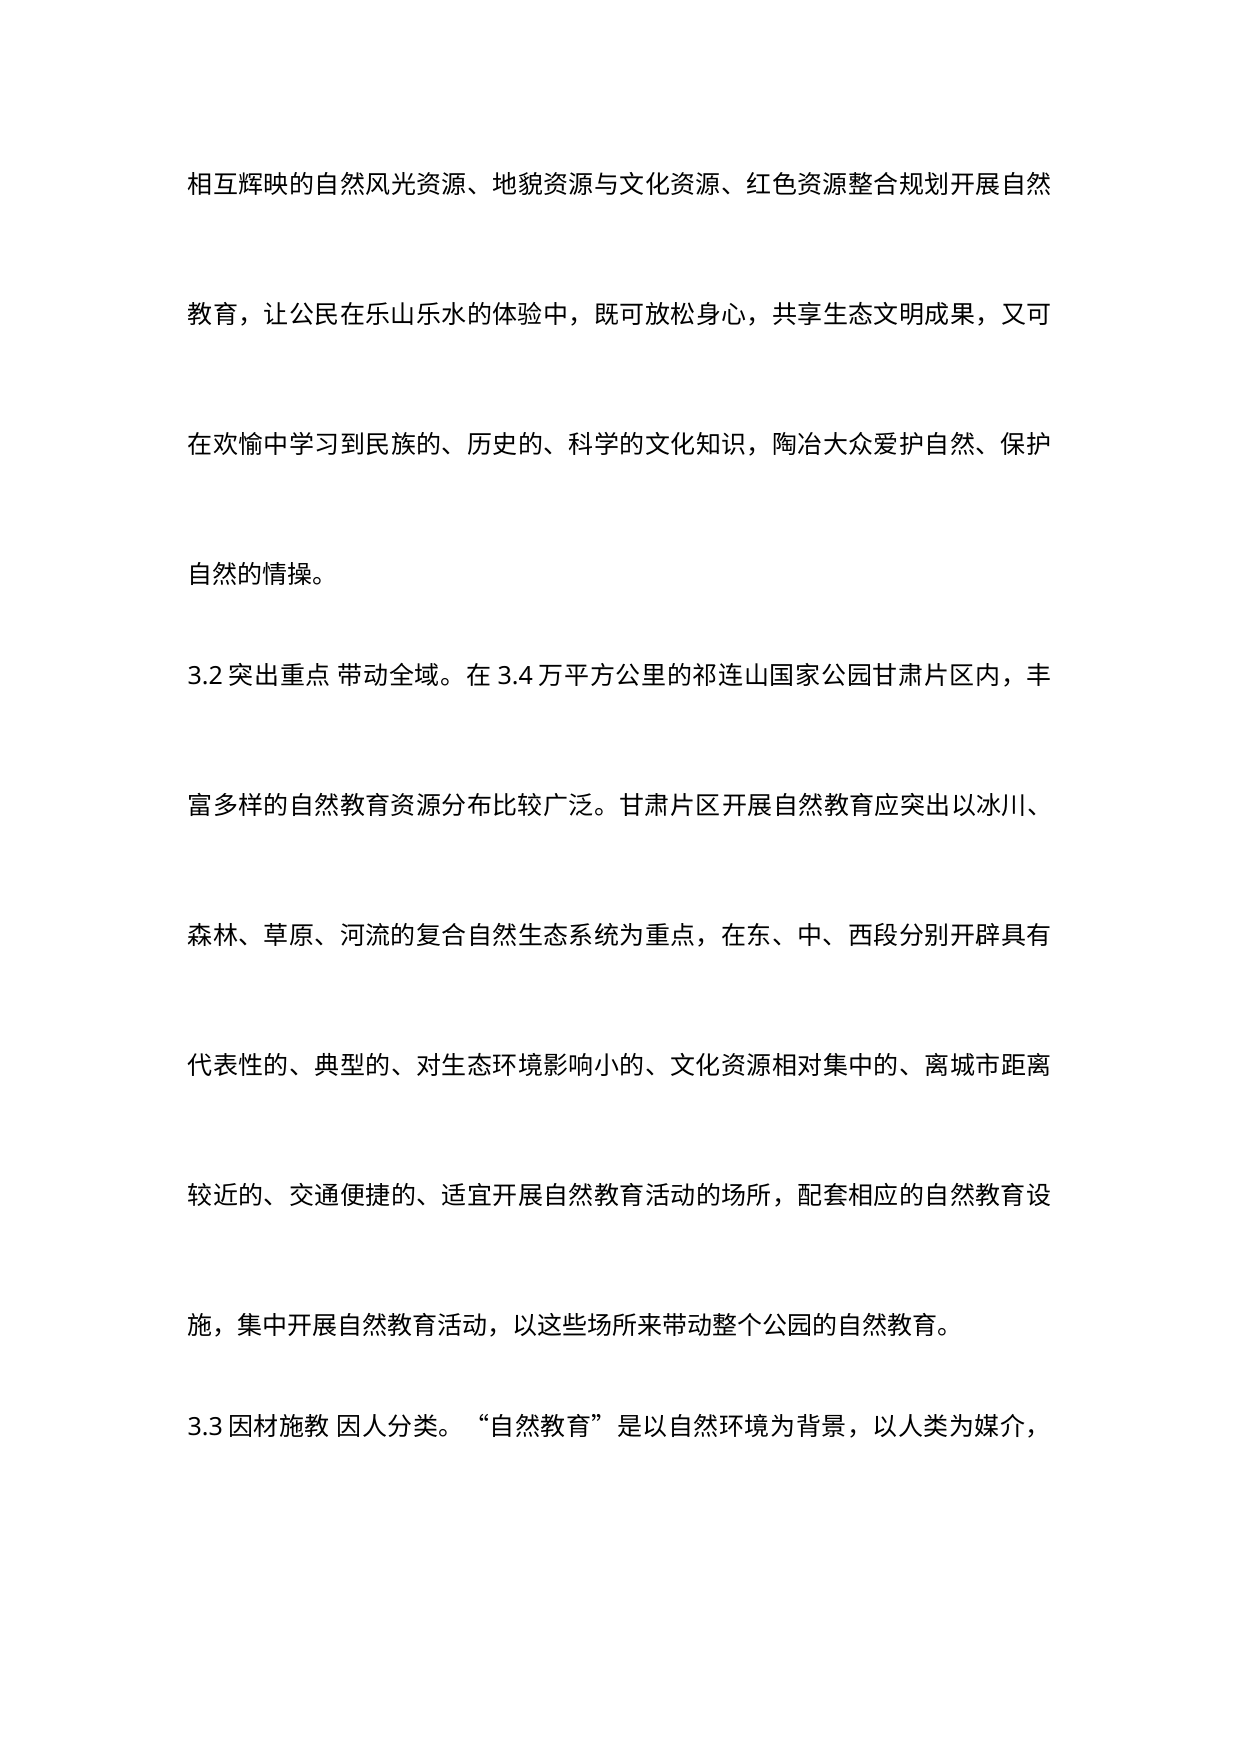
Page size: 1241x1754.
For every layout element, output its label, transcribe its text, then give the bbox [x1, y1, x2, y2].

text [187, 150, 1053, 605]
text 3.2突出重点 带动全域。在3.4万平方公里的祁连山国家公园甘肃片区内，丰富多样的自然教育资源分布比较广泛。甘肃片区开展自然教育应突出以冰川、森林、草原、河流的复合自然生态系统为重点，在东、中、西段分别开辟具有代表性的、典型的、对生态环境影响小的、文化资源相对集中的、离城市距离较近的、交通便捷的、适宜开展自然教育活动的场所，配套相应的自然教育设施，集中开展自然教育活动，以这些场所来带动整个公园的自然教育。 [187, 641, 1053, 1356]
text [187, 1392, 1053, 1457]
